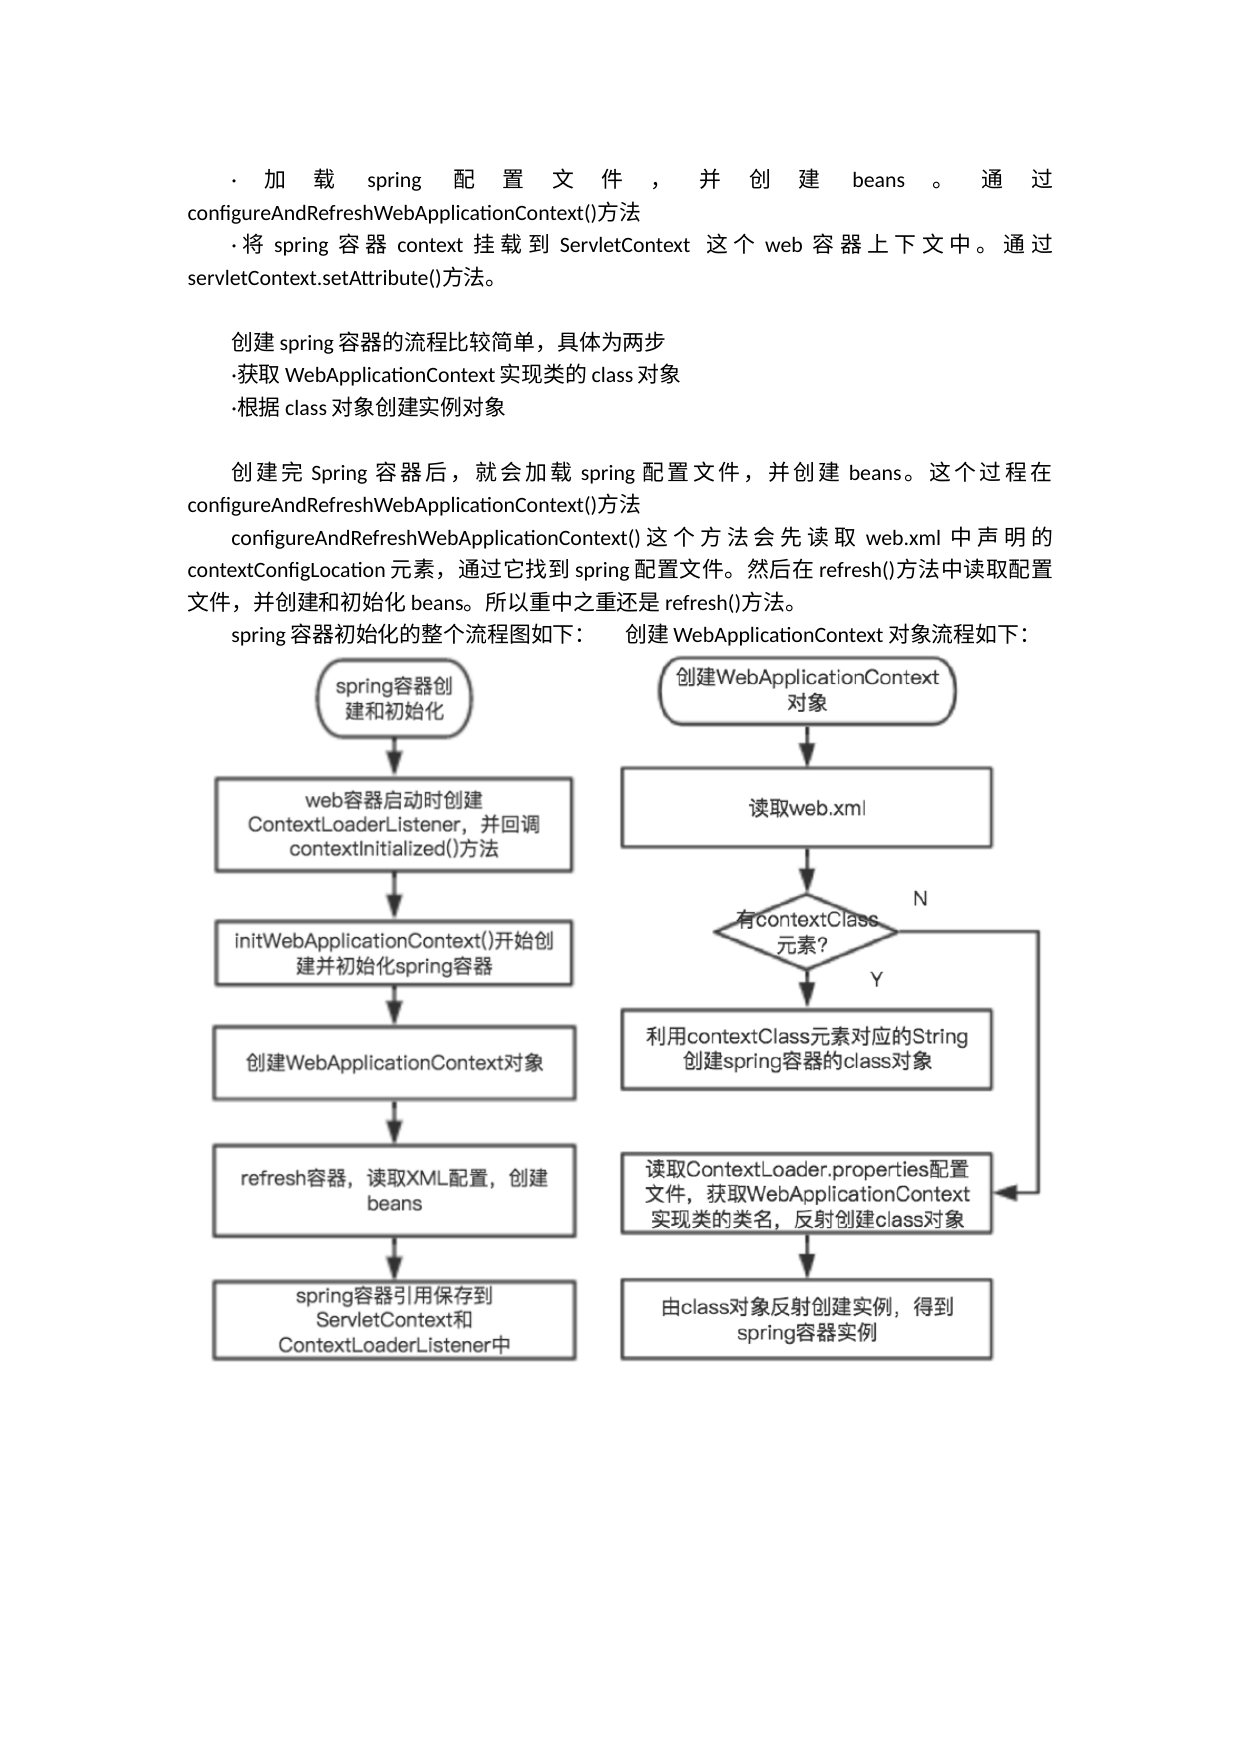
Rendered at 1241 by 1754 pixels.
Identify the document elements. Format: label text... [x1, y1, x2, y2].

picture [187, 650, 1049, 1364]
list ·加载spring配置文件，并创建beans。通过configureAndRefreshWebApplicationContext()方法 [187, 162, 1053, 227]
list ·获取WebApplicationContext实现类的class对象 [187, 357, 1053, 389]
list 创建完Spring容器后，就会加载spring配置文件，并创建beans。这个过程在configureAndRefreshWebApplicationContext()方法 [187, 454, 1053, 519]
list spring容器初始化的整个流程图如下： 创建WebApplicationContext对象流程如下： [187, 617, 1053, 649]
list ·根据class对象创建实例对象 [187, 389, 1053, 422]
list configureAndRefreshWebApplicationContext()这个方法会先读取web.xml中声明的contextConfigLocation元素，通过它找到spring配置文件。然后在refresh()方法中读取配置文件，并创建和初始化beans。所以重中之重还是refresh()方法。 [187, 519, 1053, 617]
list ·将spring容器context挂载到ServletContext 这个web容器上下文中。通过servletContext.setAttribute()方法。 [187, 227, 1053, 292]
list 创建spring容器的流程比较简单，具体为两步 [187, 324, 1053, 357]
